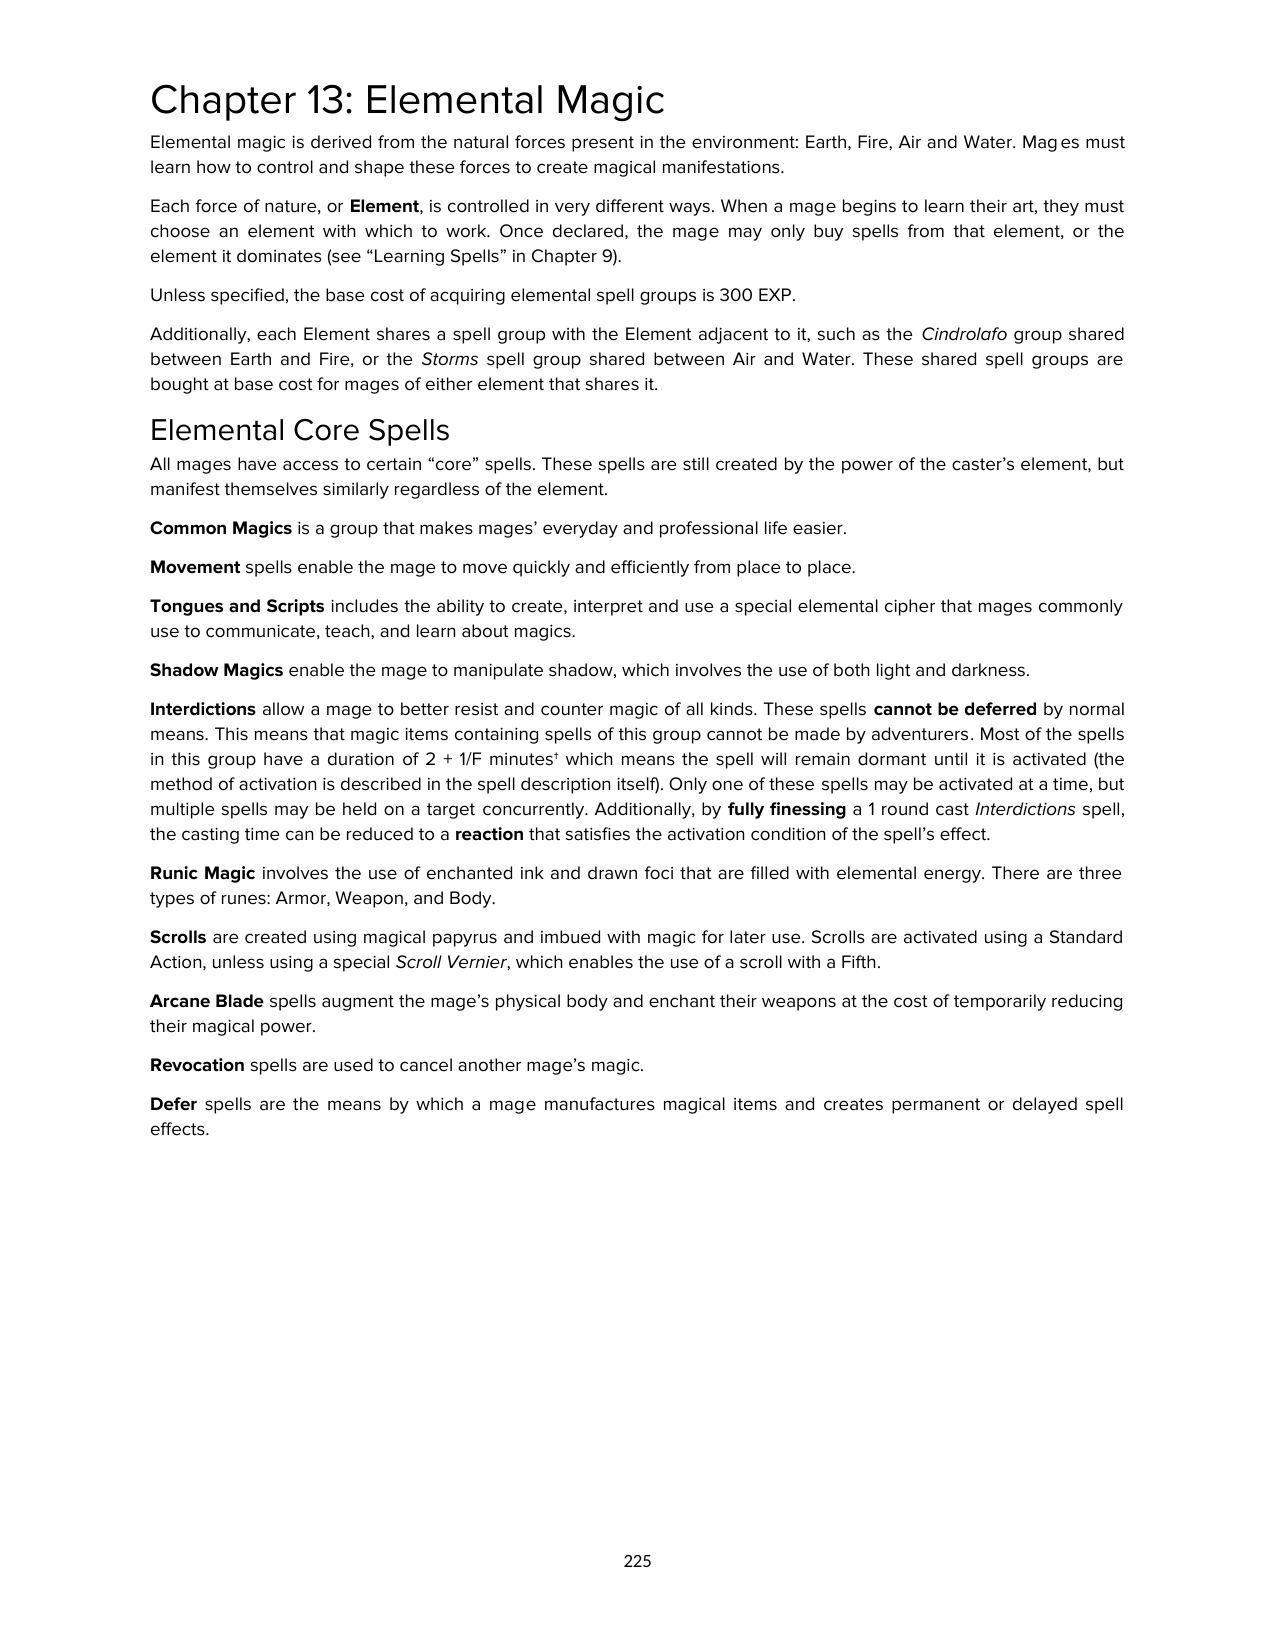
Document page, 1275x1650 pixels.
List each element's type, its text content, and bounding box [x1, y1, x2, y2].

text Each force of nature, or Element, is controlled in very different ways. When a mage begins to learn their art, they must choose an element with which to work. Once declared, the mage may only buy spells from that element, or the element it dominates (see “Learning Spells” in Chapter 9). [150, 195, 1125, 267]
text All mages have access to certain “core” spells. These spells are still created by the power of the caster’s element, but manifest themselves similarly regardless of the element. [150, 453, 1125, 501]
text Defer spells are the means by which a mage manufactures magical items and creates permanent or delayed spell effects. [150, 1093, 1125, 1141]
text Shadow Magics enable the mage to manipulate shadow, which involves the use of both light and darkness. [150, 659, 1125, 682]
text Movement spells enable the mage to move quickly and efficiently from place to place. [150, 556, 1125, 579]
title Chapter 13: Elemental Magic [150, 75, 1125, 126]
text Runic Magic involves the use of enchanted ink and drawn foci that are filled with elemental energy. There are three types of runes: Armor, Weapon, and Body. [150, 862, 1125, 910]
text Additionally, each Element shares a spell group with the Element adjacent to it, such as the Cindrolafo group shared between Earth and Fire, or the Storms spell group shared between Air and Water. These shared spell groups are bought at base cost for mages of either element that shares it. [150, 323, 1125, 395]
text Unless specified, the base cost of acquiring elemental spell groups is 300 EXP. [150, 284, 1125, 306]
text Elemental magic is derived from the natural forces present in the environment: Earth, Fire, Air and Water. Mages must learn how to control and shape these forces to create magical manifestations. [150, 131, 1125, 178]
text Tongues and Scripts includes the ability to create, interpret and use a special elemental cipher that mages commonly use to communicate, teach, and learn about magics. [150, 595, 1125, 643]
subtitle Elemental Core Spells [150, 412, 1125, 449]
text Scrolls are created using magical papyrus and imbued with magic for later use. Scrolls are activated using a Standard Action, unless using a special Scroll Vernier, which enables the use of a scroll with a Fifth. [150, 926, 1125, 974]
text Arcane Blade spells augment the mage’s physical body and enchant their weapons at the cost of temporarily reducing their magical power. [150, 990, 1125, 1038]
text Revocation spells are used to cancel another mage’s magic. [150, 1054, 1125, 1077]
text Interdictions allow a mage to better resist and counter magic of all kinds. These spells cannot be deferred by normal means. This means that magic items containing spells of this group cannot be made by adventurers. Most of the spells in this group have a duration of 2 + 1/F minutes† which means the spell will remain dormant until it is activated (the method of activation is described in the spell description itself). Only one of these spells may be activated at a time, but multiple spells may be held on a target concurrently. Additionally, by fully finessing a 1 round cast Interdictions spell, the casting time can be reduced to a reaction that satisfies the activation condition of the spell’s effect. [150, 698, 1125, 846]
text Common Magics is a group that makes mages’ everyday and professional life easier. [150, 517, 1125, 540]
